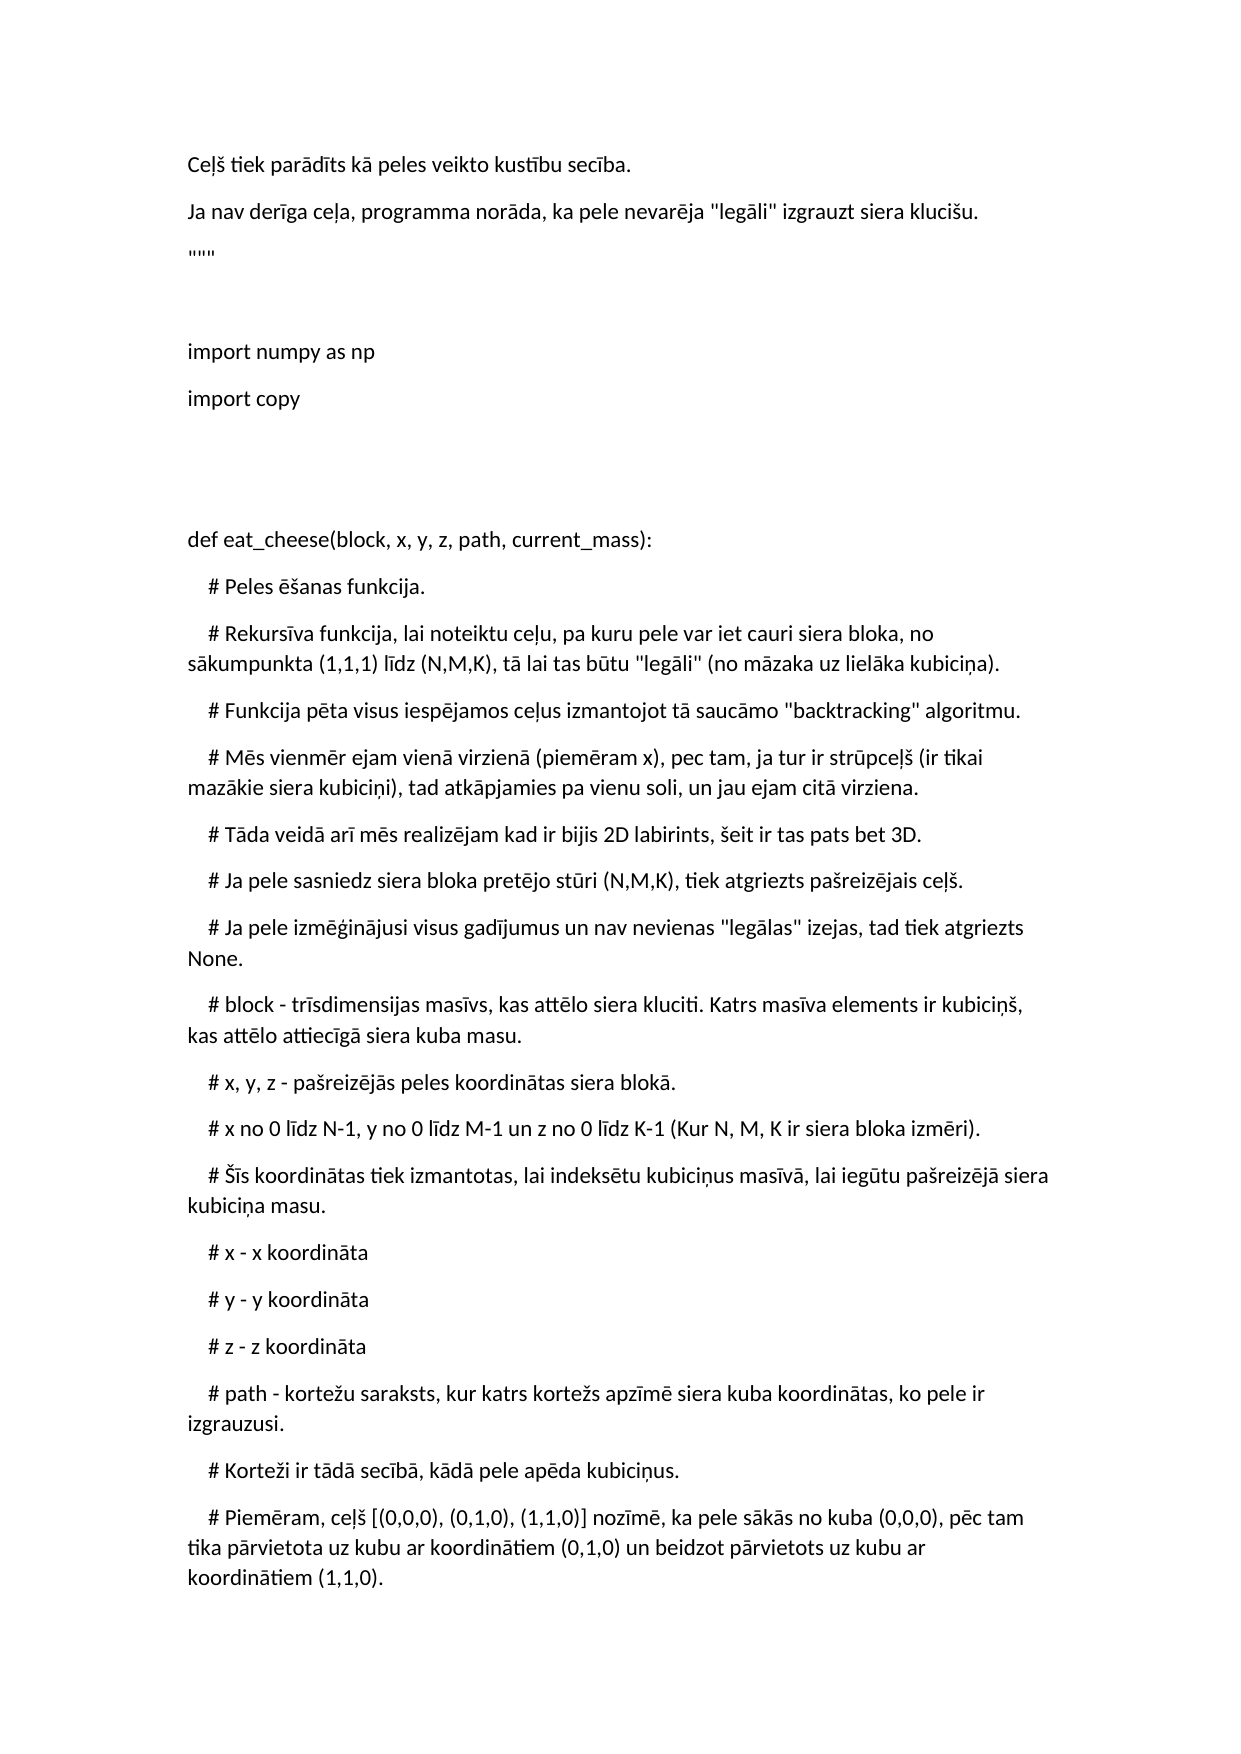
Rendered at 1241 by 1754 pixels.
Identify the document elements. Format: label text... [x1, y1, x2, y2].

text # Rekursīva funkcija, lai noteiktu ceļu, pa kuru pele var iet cauri siera bloka, no sākumpunkta (1,1,1) līdz (N,M,K), tā lai tas būtu "legāli" (no māzaka uz lielāka kubiciņa). [187, 619, 1053, 677]
text # Funkcija pēta visus iespējamos ceļus izmantojot tā saucāmo "backtracking" algoritmu. [187, 696, 1053, 724]
text Ja nav derīga ceļa, programma norāda, ka pele nevarēja "legāli" izgrauzt siera klucišu. [187, 197, 1053, 225]
text # z - z koordināta [187, 1332, 1053, 1360]
text import copy [187, 384, 1053, 412]
text Ceļš tiek parādīts kā peles veikto kustību secība. [187, 150, 1053, 178]
text # Korteži ir tādā secībā, kādā pele apēda kubiciņus. [187, 1456, 1053, 1484]
text # Ja pele sasniedz siera bloka pretējo stūri (N,M,K), tiek atgriezts pašreizējais ceļš. [187, 867, 1053, 895]
text # Piemēram, ceļš [(0,0,0), (0,1,0), (1,1,0)] nozīmē, ka pele sākās no kuba (0,0,0), pēc tam tika pārvietota uz kubu ar koordinātiem (0,1,0) un beidzot pārvietots uz kubu ar koordinātiem (1,1,0). [187, 1503, 1053, 1592]
text # y - y koordināta [187, 1285, 1053, 1313]
text # x, y, z - pašreizējās peles koordinātas siera blokā. [187, 1068, 1053, 1096]
text def eat_cheese(block, x, y, z, path, current_mass): [187, 525, 1053, 553]
text # Tāda veidā arī mēs realizējam kad ir bijis 2D labirints, šeit ir tas pats bet 3D. [187, 820, 1053, 848]
text import numpy as np [187, 337, 1053, 366]
text # block - trīsdimensijas masīvs, kas attēlo siera kluciti. Katrs masīva elements ir kubiciņš, kas attēlo attiecīgā siera kuba masu. [187, 991, 1053, 1049]
text # Ja pele izmēģinājusi visus gadījumus un nav nevienas "legālas" izejas, tad tiek atgriezts None. [187, 913, 1053, 972]
text # Mēs vienmēr ejam vienā virzienā (piemēram x), pec tam, ja tur ir strūpceļš (ir tikai mazākie siera kubiciņi), tad atkāpjamies pa vienu soli, un jau ejam citā virziena. [187, 743, 1053, 801]
text # x - x koordināta [187, 1238, 1053, 1267]
text # path - kortežu saraksts, kur katrs kortežs apzīmē siera kuba koordinātas, ko pele ir izgrauzusi. [187, 1379, 1053, 1437]
text # Peles ēšanas funkcija. [187, 572, 1053, 600]
text """ [187, 244, 1053, 272]
text # x no 0 līdz N-1, y no 0 līdz M-1 un z no 0 līdz K-1 (Kur N, M, K ir siera bloka izmēri). [187, 1114, 1053, 1143]
text # Šīs koordinātas tiek izmantotas, lai indeksētu kubiciņus masīvā, lai iegūtu pašreizējā siera kubiciņa masu. [187, 1161, 1053, 1220]
